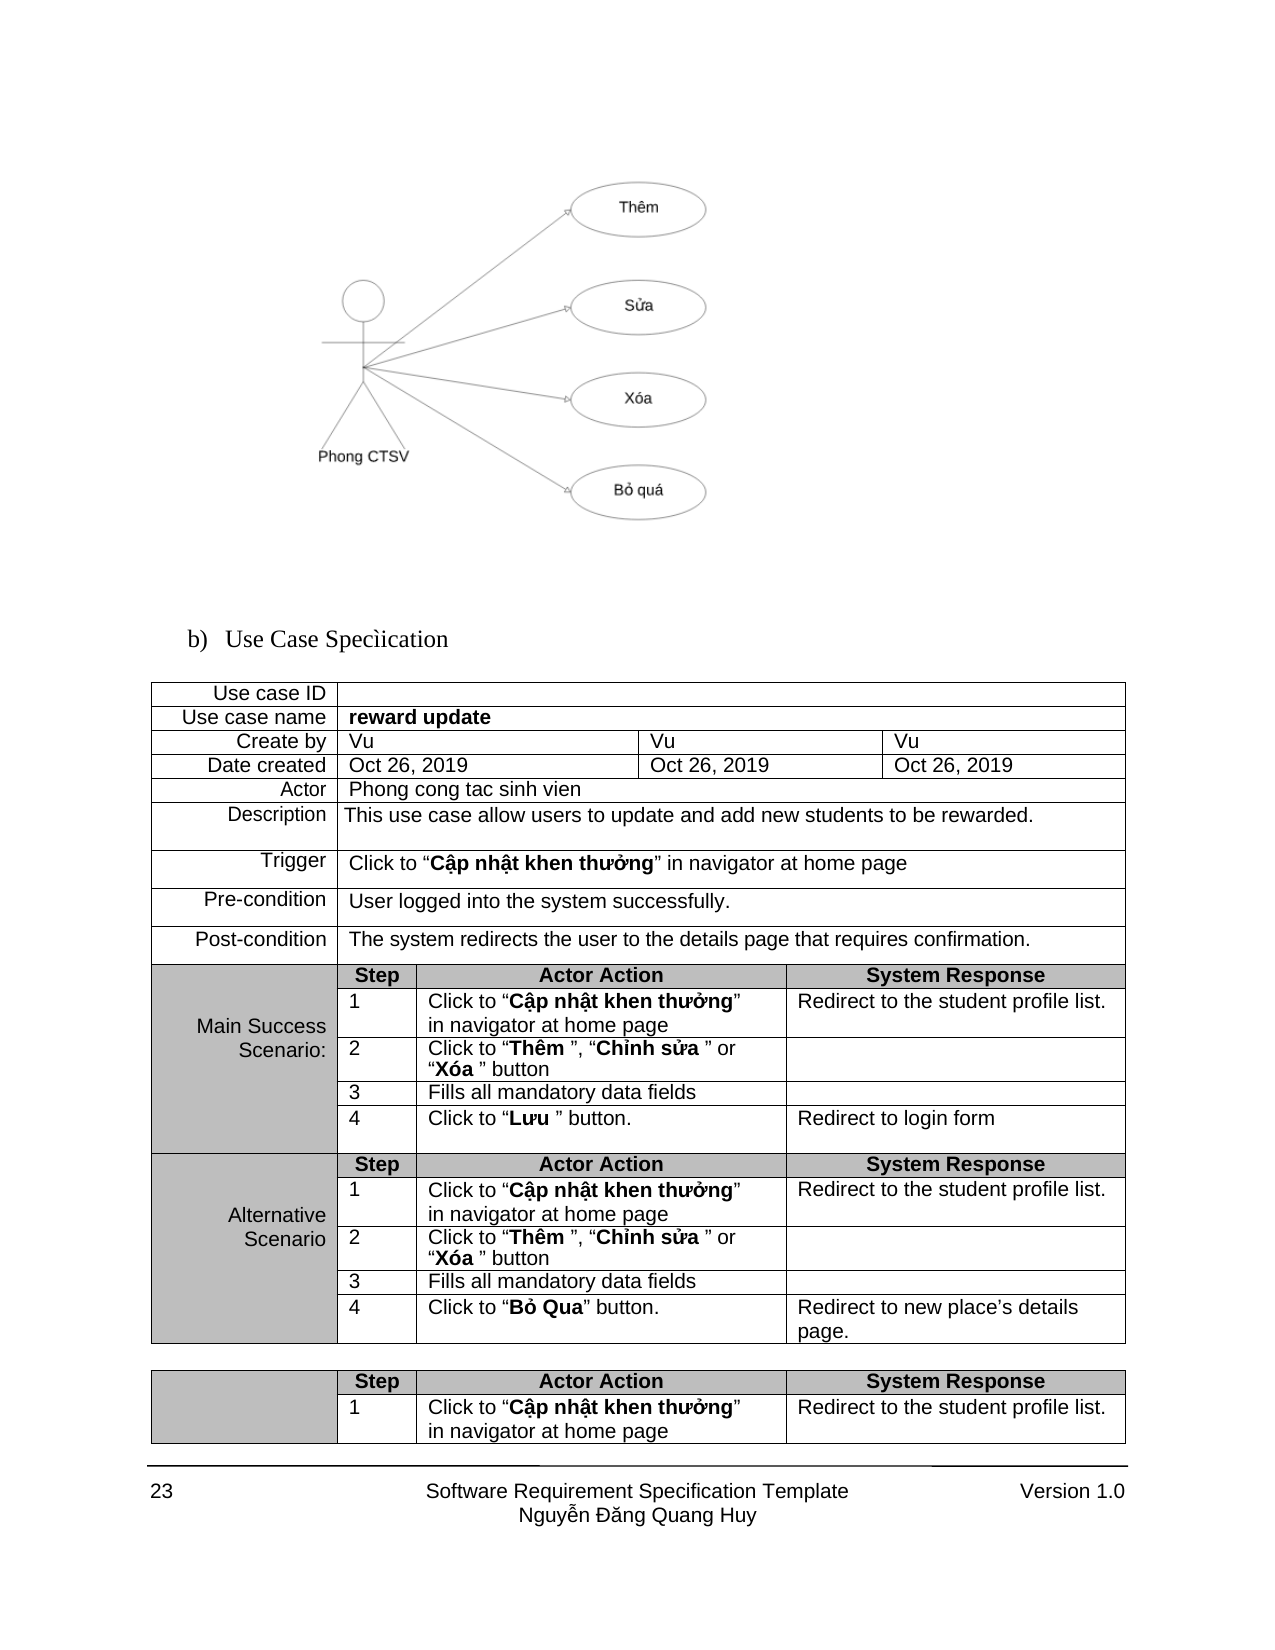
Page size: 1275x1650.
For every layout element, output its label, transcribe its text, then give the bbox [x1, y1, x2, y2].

table_cell 3 [338, 1271, 416, 1294]
table_cell Redirect to new place’s details page. [787, 1295, 1125, 1343]
table_cell Click to “Cập nhật khen thưởng” in navigator at home page [417, 1395, 786, 1443]
table_header System Response [787, 1371, 1125, 1394]
table_cell Click to “Thêm ”, “Chỉnh sửa ” or “Xóa ” button [417, 1227, 786, 1270]
table_header Use case ID [152, 683, 337, 706]
table_cell Step [338, 965, 416, 988]
table_cell Click to “Bỏ Qua” button. [417, 1295, 786, 1343]
table_cell Trigger [152, 851, 337, 888]
table_cell 4 [338, 1295, 416, 1343]
table_cell Oct 26, 2019 [883, 755, 1125, 778]
table_cell 1 [338, 989, 416, 1037]
table_cell [787, 1082, 1125, 1105]
table_cell 4 [338, 1106, 416, 1153]
table_cell reward update [338, 707, 1125, 730]
table_cell [787, 1271, 1125, 1294]
table_cell System Response [787, 1154, 1125, 1177]
table_cell Redirect to the student profile list. [787, 1395, 1125, 1443]
table_cell Pre-condition [152, 889, 337, 926]
table_cell Redirect to the student profile list. [787, 1178, 1125, 1226]
table_header Exceptions [152, 1371, 337, 1443]
table_cell 2 [338, 1038, 416, 1081]
table_cell Click to “Thêm ”, “Chỉnh sửa ” or “Xóa ” button [417, 1038, 786, 1081]
table_cell Use case name [152, 707, 337, 730]
picture [291, 147, 740, 542]
table_cell 1 [338, 1178, 416, 1226]
table_cell Fills all mandatory data fields [417, 1082, 786, 1105]
table_header Actor Action [417, 1371, 786, 1394]
list Use Case Specìication [187, 624, 1233, 653]
table_cell Fills all mandatory data fields [417, 1271, 786, 1294]
table_cell Phong cong tac sinh vien [338, 779, 1125, 802]
table_cell Vu [639, 731, 882, 754]
table_cell Post-condition [152, 927, 337, 964]
table_cell 2 [338, 1227, 416, 1270]
table_cell Alternative Scenario [152, 1154, 337, 1343]
table_cell Vu [338, 731, 638, 754]
table_header [338, 683, 1125, 706]
table_cell Click to “Cập nhật khen thưởng” in navigator at home page [417, 1178, 786, 1226]
table_cell Date created [152, 755, 337, 778]
table_cell Vu [883, 731, 1125, 754]
table_cell Actor [152, 779, 337, 802]
table_cell Actor Action [417, 965, 786, 988]
table_header Step [338, 1371, 416, 1394]
table_cell This use case allow users to update and add new students to be rewarded. [338, 803, 1125, 849]
table_cell [787, 1038, 1125, 1081]
table_cell Click to “Cập nhật khen thưởng” in navigator at home page [417, 989, 786, 1037]
table_cell Description [152, 803, 337, 849]
table_cell 1 [338, 1395, 416, 1443]
table_cell Oct 26, 2019 [338, 755, 638, 778]
table_cell Step [338, 1154, 416, 1177]
table_cell [787, 1227, 1125, 1270]
table_cell Redirect to the student profile list. [787, 989, 1125, 1037]
table_cell Main Success Scenario: [152, 965, 337, 1153]
table_cell Redirect to login form [787, 1106, 1125, 1153]
table_cell The system redirects the user to the details page that requires confirmation. [338, 927, 1125, 964]
table_cell User logged into the system successfully. [338, 889, 1125, 926]
table_cell Click to “Lưu ” button. [417, 1106, 786, 1153]
table_cell Actor Action [417, 1154, 786, 1177]
table_cell System Response [787, 965, 1125, 988]
table_cell Click to “Cập nhật khen thưởng” in navigator at home page [338, 851, 1125, 888]
table_cell Create by [152, 731, 337, 754]
table_cell 3 [338, 1082, 416, 1105]
table_cell Oct 26, 2019 [639, 755, 882, 778]
